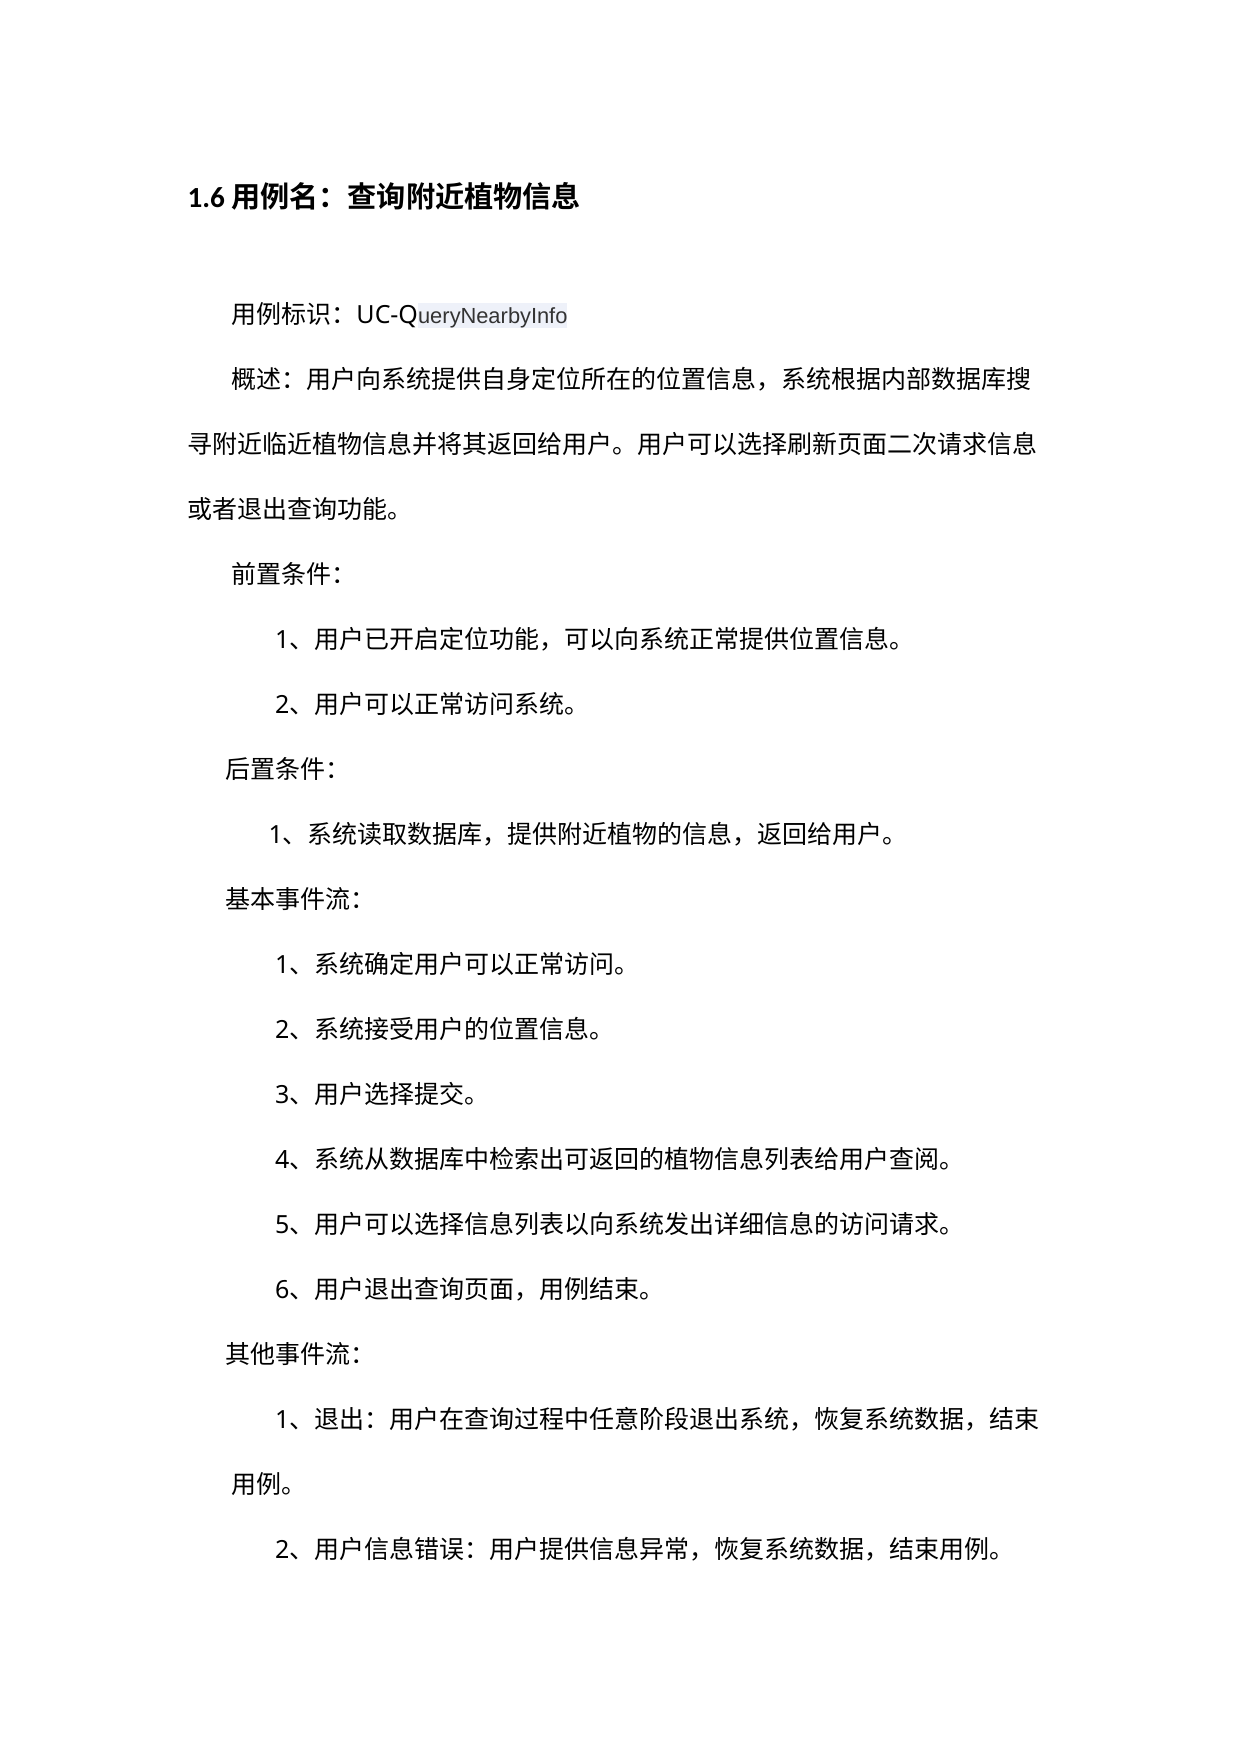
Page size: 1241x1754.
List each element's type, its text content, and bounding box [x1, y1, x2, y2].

subtitle 1.6用例名：查询附近植物信息 [187, 162, 1053, 227]
list 4、系统从数据库中检索出可返回的植物信息列表给用户查阅。 [231, 1125, 1053, 1190]
text 2、用户可以正常访问系统。 [231, 670, 1053, 735]
list 2、用户信息错误：用户提供信息异常，恢复系统数据，结束用例。 [231, 1515, 1053, 1580]
list 1、系统确定用户可以正常访问。 [231, 930, 1053, 995]
text 概述：用户向系统提供自身定位所在的位置信息，系统根据内部数据库搜寻附近临近植物信息并将其返回给用户。用户可以选择刷新页面二次请求信息或者退出查询功能。 [187, 345, 1053, 540]
text 前置条件： [187, 540, 1053, 605]
text 1、系统读取数据库，提供附近植物的信息，返回给用户。 [225, 800, 1053, 865]
list 1、退出：用户在查询过程中任意阶段退出系统，恢复系统数据，结束用例。 [231, 1385, 1053, 1515]
text 基本事件流： [225, 865, 1053, 930]
list 2、系统接受用户的位置信息。 [231, 995, 1053, 1060]
text 1、用户已开启定位功能，可以向系统正常提供位置信息。 [231, 605, 1053, 670]
text 用例标识：UC-QueryNearbyInfo [187, 280, 1053, 345]
text 后置条件： [225, 735, 1053, 800]
list 6、用户退出查询页面，用例结束。 [231, 1255, 1053, 1320]
list 3、用户选择提交。 [231, 1060, 1053, 1125]
list 5、用户可以选择信息列表以向系统发出详细信息的访问请求。 [231, 1190, 1053, 1255]
text 其他事件流： [225, 1320, 1053, 1385]
